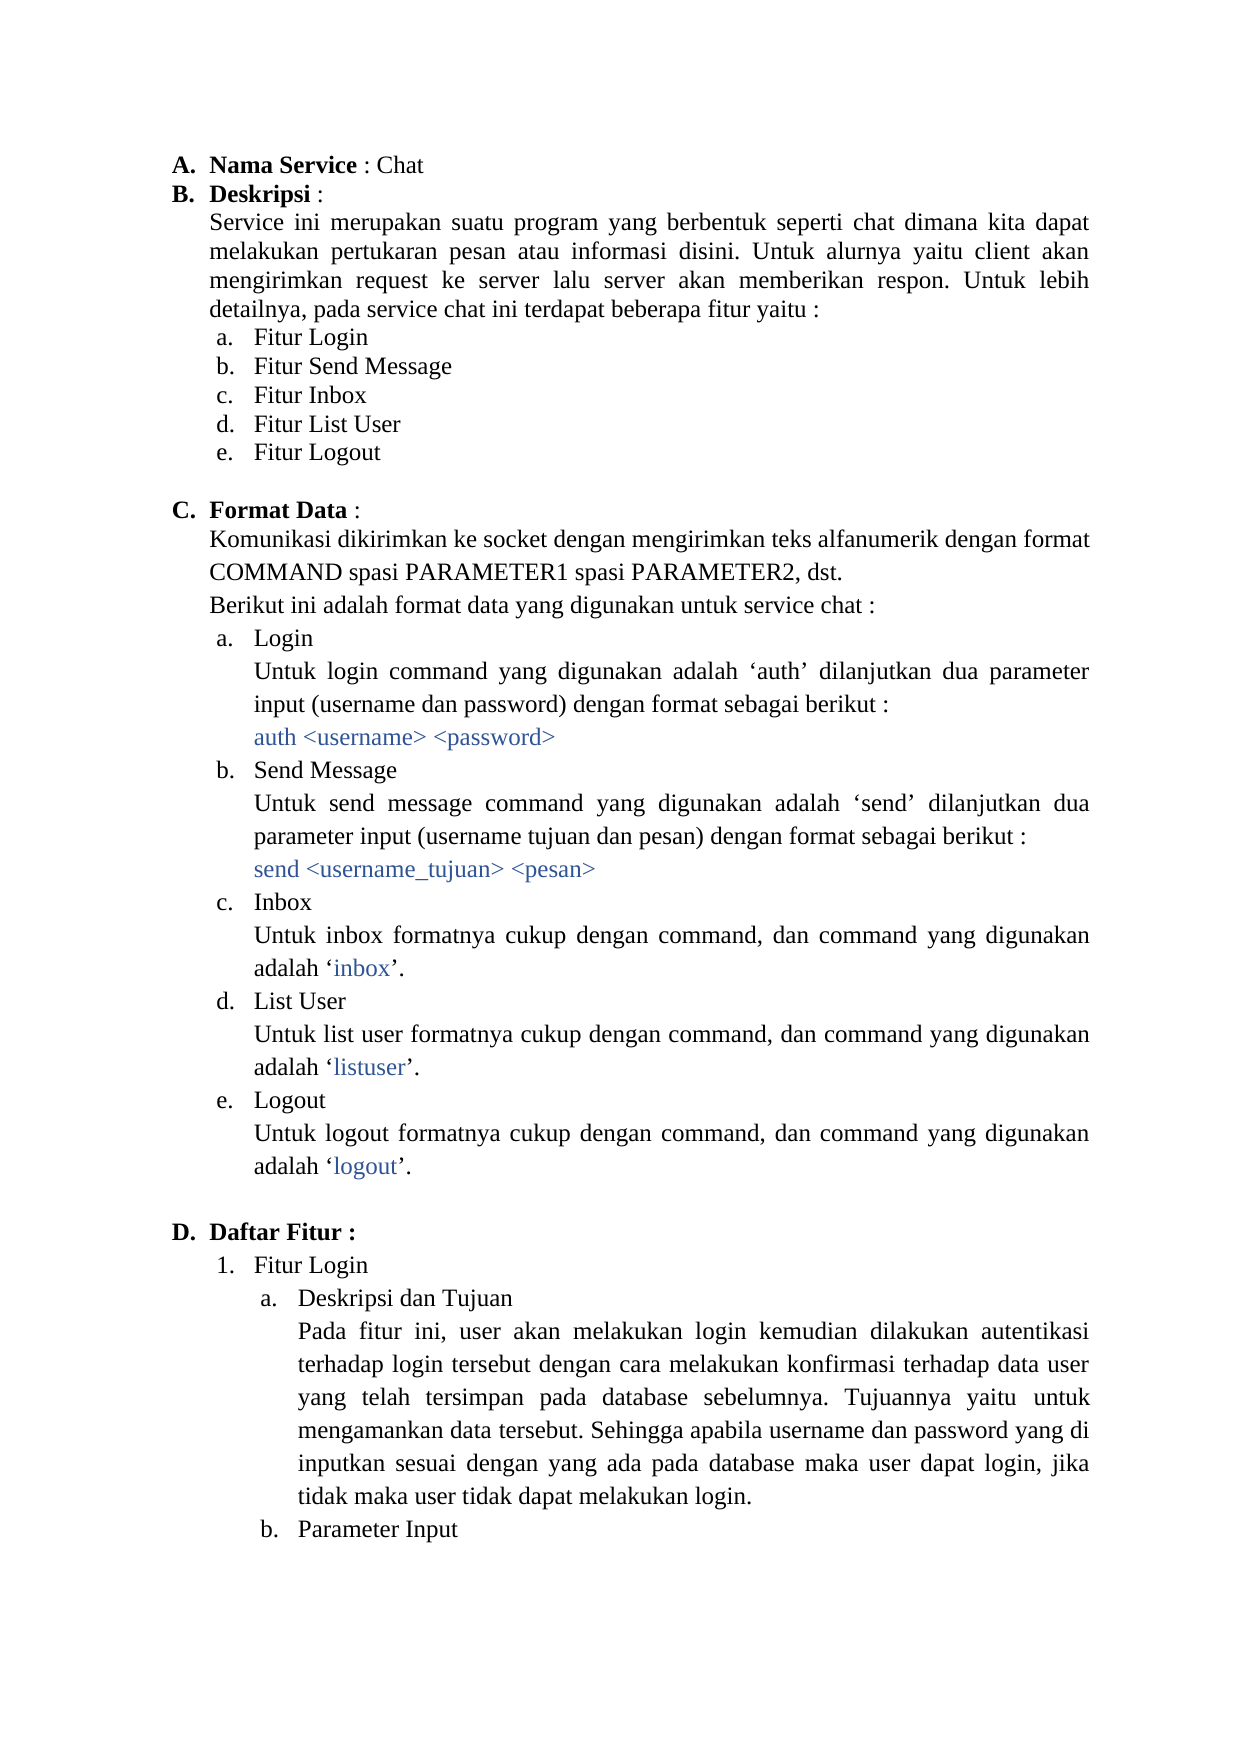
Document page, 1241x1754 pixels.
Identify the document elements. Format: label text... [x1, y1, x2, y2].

list Logout [216, 1085, 1090, 1114]
list Untuk logout formatnya cukup dengan command, dan command yang digunakan adalah ‘logout’. [253, 1118, 1090, 1180]
list Daftar Fitur : [172, 1217, 1090, 1246]
list Fitur Inbox [216, 380, 1090, 409]
list Parameter Input [260, 1514, 1090, 1543]
list Untuk login command yang digunakan adalah ‘auth’ dilanjutkan dua parameter input (username dan password) dengan format sebagai berikut : [253, 656, 1090, 718]
text Service ini merupakan suatu program yang berbentuk seperti chat dimana kita dapat melakukan pertukaran pesan atau informasi disini. Untuk alurnya yaitu client akan mengirimkan request ke server lalu server akan memberikan respon. Untuk lebih detailnya, pada service chat ini terdapat beberapa fitur yaitu : [209, 207, 1090, 322]
list Fitur Login [216, 1250, 1090, 1279]
list Fitur List User [216, 409, 1090, 437]
list Nama Service : Chat [172, 150, 1090, 179]
list auth <username> <password> [253, 722, 1090, 751]
list Login [216, 623, 1090, 652]
list Untuk list user formatnya cukup dengan command, dan command yang digunakan adalah ‘listuser’. [253, 1019, 1090, 1081]
list Deskripsi dan Tujuan [260, 1283, 1090, 1312]
list Send Message [216, 755, 1090, 784]
list List User [216, 986, 1090, 1015]
list Deskripsi : [172, 179, 1090, 207]
list Pada fitur ini, user akan melakukan login kemudian dilakukan autentikasi terhadap login tersebut dengan cara melakukan konfirmasi terhadap data user yang telah tersimpan pada database sebelumnya. Tujuannya yaitu untuk mengamankan data tersebut. Sehingga apabila username dan password yang di inputkan sesuai dengan yang ada pada database maka user dapat login, jika tidak maka user tidak dapat melakukan login. [298, 1316, 1090, 1510]
list Untuk inbox formatnya cukup dengan command, dan command yang digunakan adalah ‘inbox’. [253, 920, 1090, 982]
list Fitur Login [216, 322, 1090, 351]
list Format Data : [172, 495, 1090, 524]
list Inbox [216, 887, 1090, 916]
text Komunikasi dikirimkan ke socket dengan mengirimkan teks alfanumerik dengan format COMMAND spasi PARAMETER1 spasi PARAMETER2, dst. [209, 524, 1090, 586]
list Fitur Send Message [216, 351, 1090, 380]
text Berikut ini adalah format data yang digunakan untuk service chat : [209, 590, 1090, 618]
list Untuk send message command yang digunakan adalah ‘send’ dilanjutkan dua parameter input (username tujuan dan pesan) dengan format sebagai berikut : [253, 788, 1090, 850]
list Fitur Logout [216, 437, 1090, 466]
list send <username_tujuan> <pesan> [253, 854, 1090, 883]
